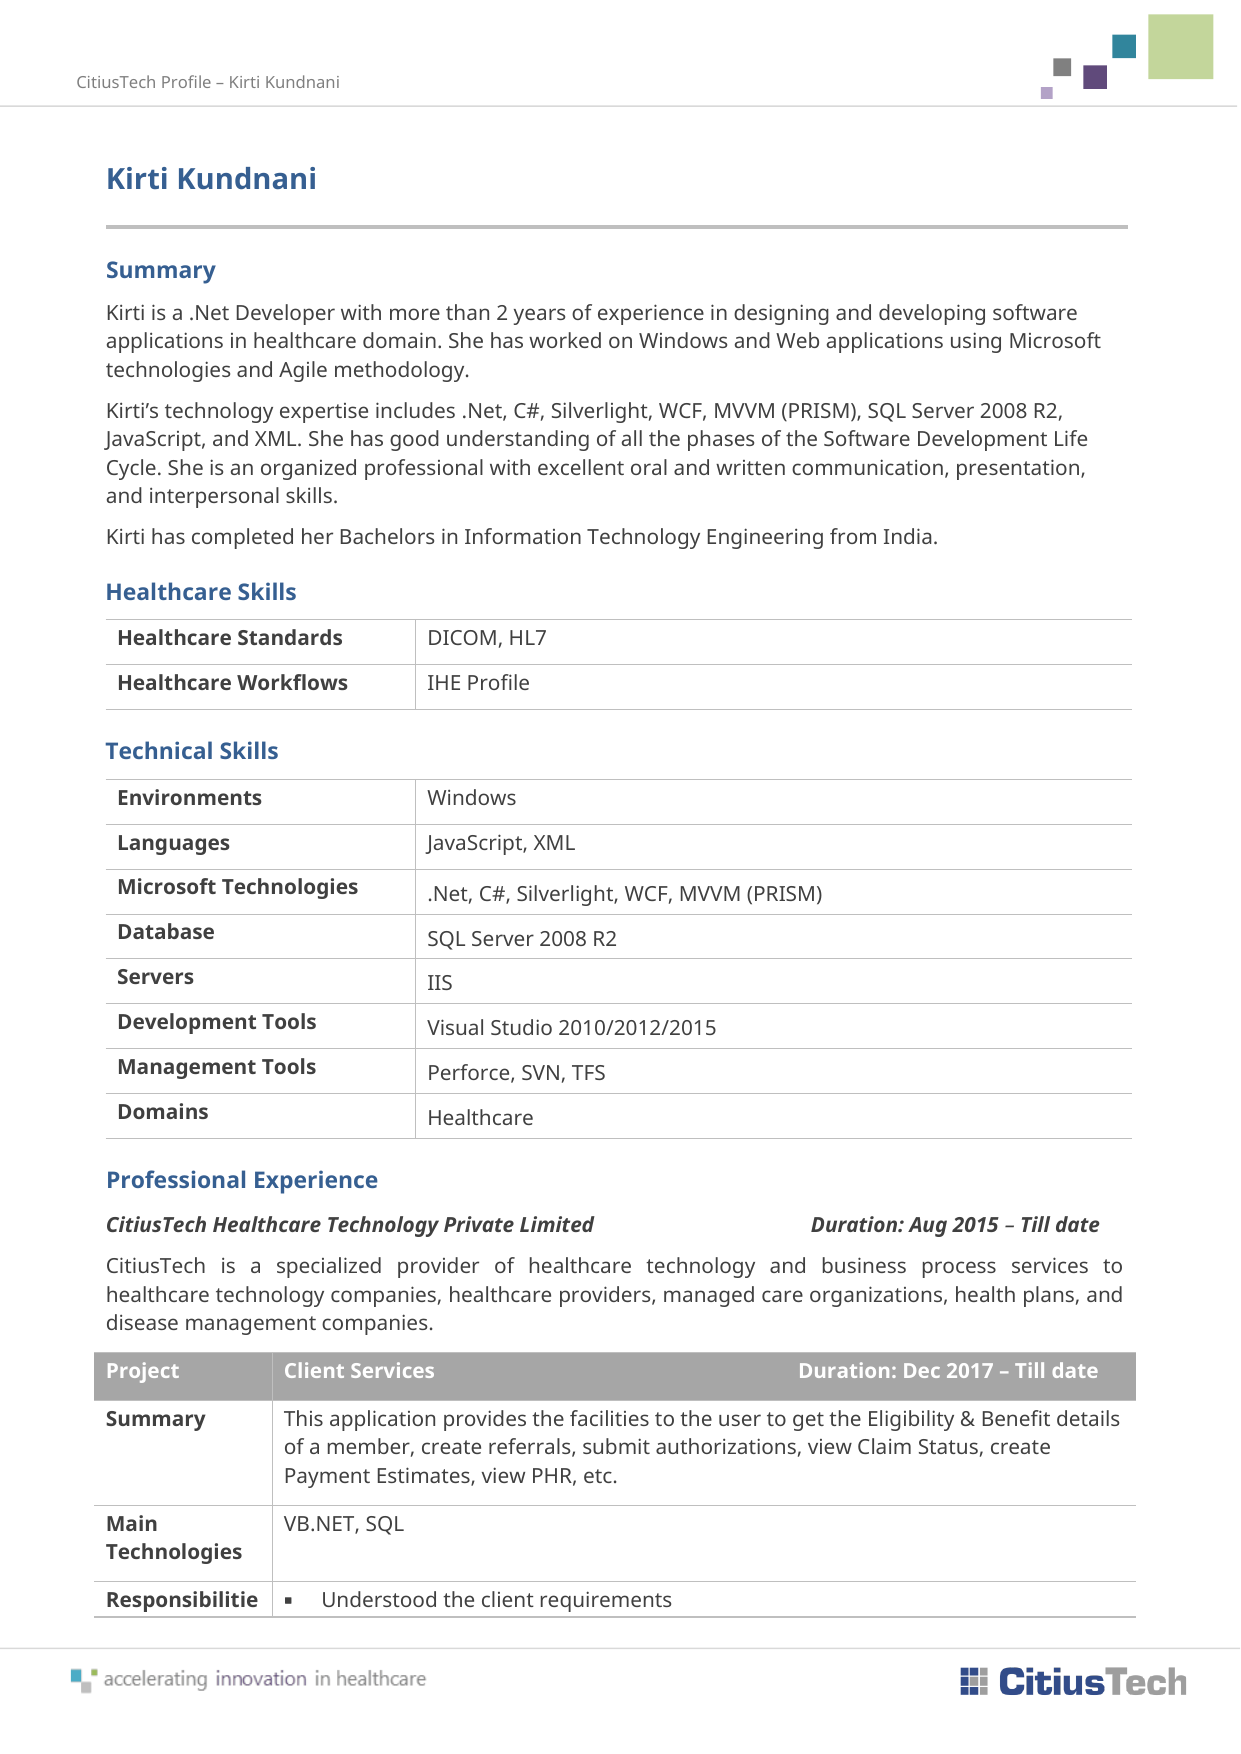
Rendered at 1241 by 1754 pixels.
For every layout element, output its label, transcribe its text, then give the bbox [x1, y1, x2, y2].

table_cell Responsibilities [94, 1582, 272, 1616]
table_header CitiusTech Healthcare Technology Private Limited Duration: Aug 2015 – Till date CitiusTech is a specialized provider of healthcare technology and business process services to healthcare technology companies, healthcare providers, managed care organizations, health plans, and disease management companies. [94, 1208, 1136, 1352]
table_cell JavaScript, XML [416, 825, 1132, 868]
table_cell Database [106, 915, 415, 958]
table_cell Servers [106, 959, 415, 1003]
table_cell Perforce, SVN, TFS [416, 1049, 1132, 1093]
table_header DICOM, HL7 [416, 620, 1132, 664]
table_cell Management Tools [106, 1049, 415, 1093]
text Summary [106, 254, 1090, 285]
table_cell Main Technologies [94, 1506, 272, 1581]
table_cell This application provides the facilities to the user to get the Eligibility & Benefit details of a member, create referrals, submit authorizations, view Claim Status, create Payment Estimates, view PHR, etc. [273, 1401, 1136, 1505]
table_cell Client Services Duration: Dec 2017 – Till date [273, 1353, 1136, 1400]
table_header • Healthcare Standards [106, 620, 415, 664]
table_cell Project [94, 1353, 272, 1400]
table_header • Environments [106, 780, 415, 824]
table_cell IIS [416, 959, 1132, 1003]
table_cell Healthcare Workflows [106, 665, 415, 709]
table_cell Microsoft Technologies [106, 870, 415, 913]
text Kirti is a .Net Developer with more than 2 years of experience in designing and developing software applications in healthcare domain. She has worked on Windows and Web applications using Microsoft technologies and Agile methodology. [106, 298, 1124, 383]
table_cell Healthcare [416, 1094, 1132, 1138]
table_cell SQL Server 2008 R2 [416, 915, 1132, 958]
table_cell Summary [94, 1401, 272, 1505]
text Kirti’s technology expertise includes .Net, C#, Silverlight, WCF, MVVM (PRISM), SQL Server 2008 R2, JavaScript, and XML. She has good understanding of all the phases of the Software Development Life Cycle. She is an organized professional with excellent oral and written communication, presentation, and interpersonal skills. [106, 396, 1124, 509]
text Technical Skills [105, 735, 1090, 766]
text Healthcare Skills [105, 575, 1090, 607]
table_cell IHE Profile [416, 665, 1132, 709]
table_cell Visual Studio 2010/2012/2015 [416, 1004, 1132, 1048]
text Professional Experience [106, 1164, 1090, 1195]
text Kirti Kundnani [106, 158, 1090, 198]
text Kirti has completed her Bachelors in Information Technology Engineering from India. [106, 522, 1124, 550]
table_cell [273, 1582, 1136, 1616]
table_cell Development Tools [106, 1004, 415, 1048]
table_cell Languages [106, 825, 415, 868]
table_header Windows [416, 780, 1132, 824]
picture [959, 1666, 1187, 1696]
table_cell VB.NET, SQL [273, 1506, 1136, 1581]
table_cell Domains [106, 1094, 415, 1138]
table_cell .Net, C#, Silverlight, WCF, MVVM (PRISM) [416, 870, 1132, 913]
picture [70, 1665, 449, 1696]
